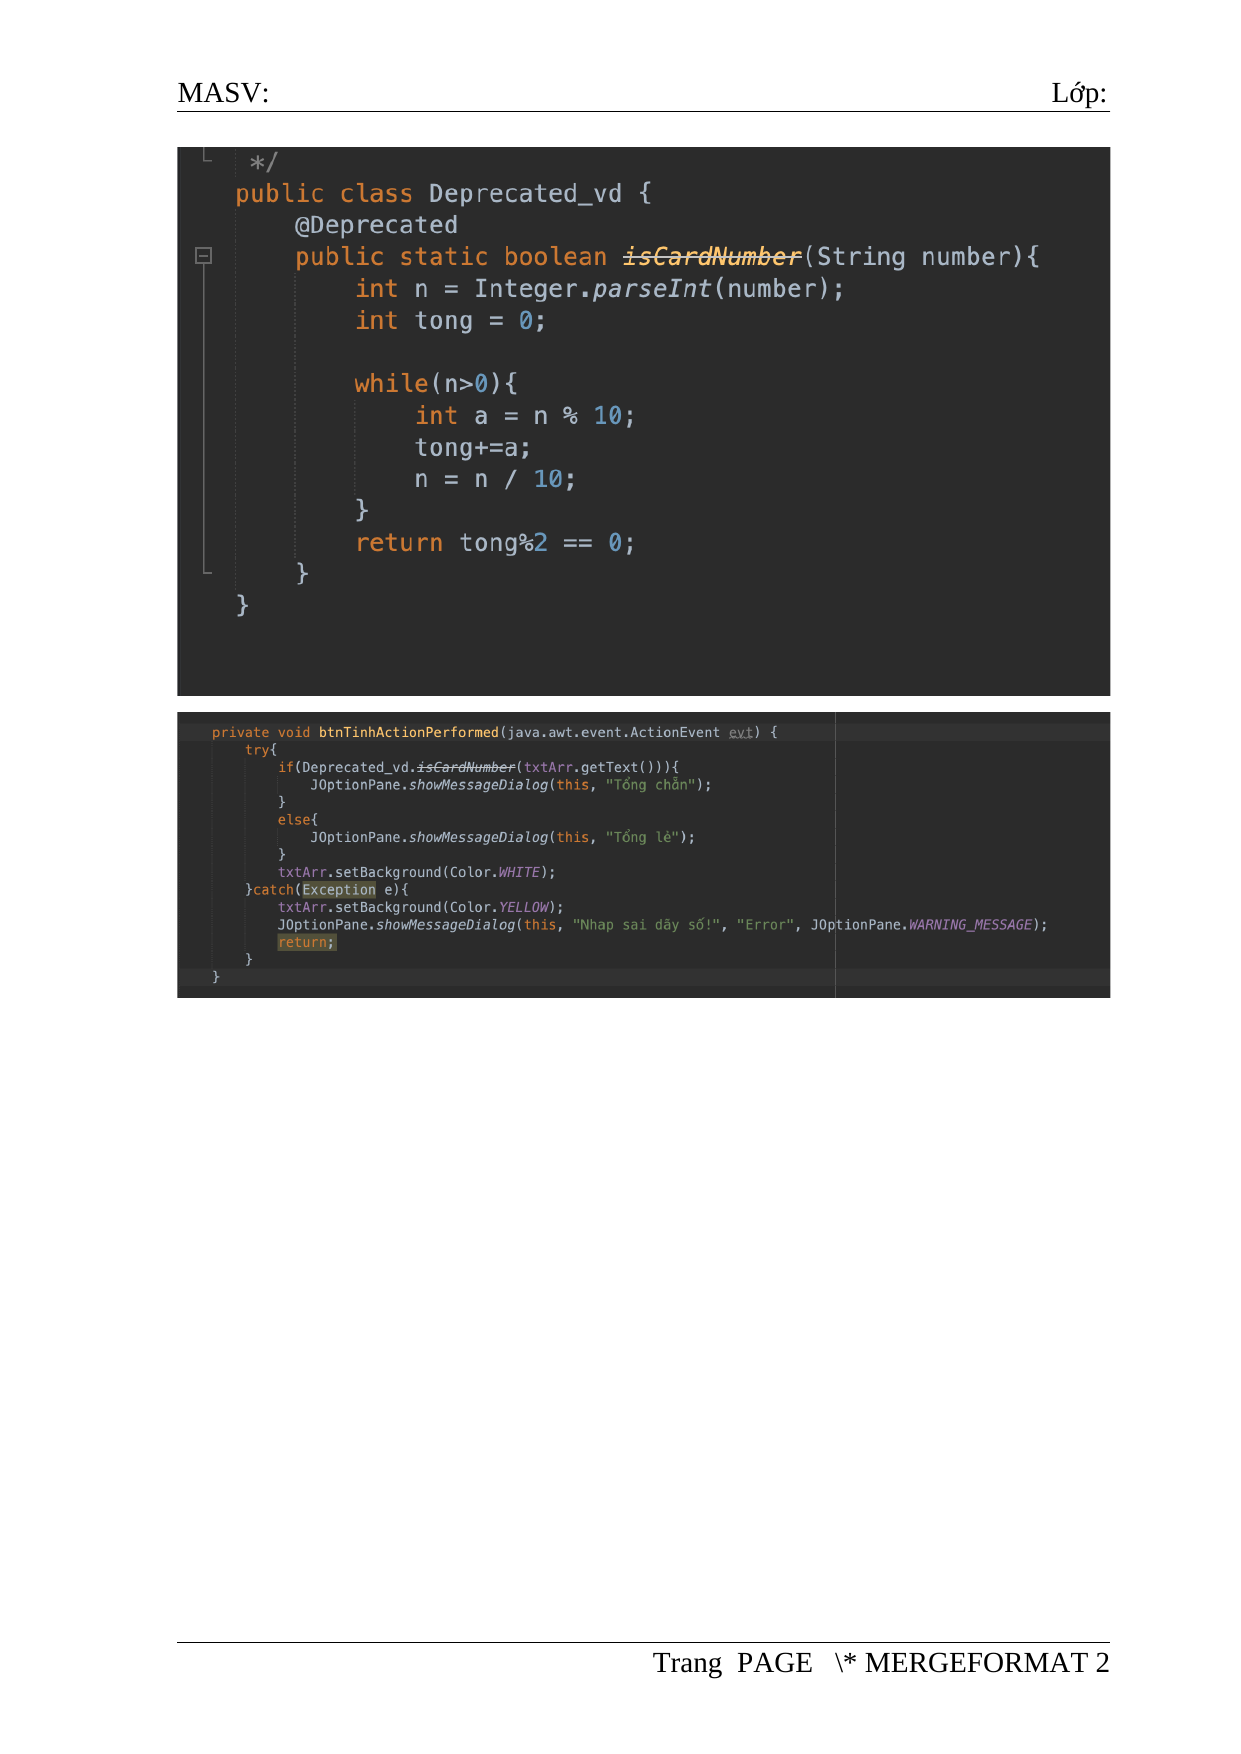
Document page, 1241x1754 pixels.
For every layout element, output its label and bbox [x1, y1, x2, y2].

picture [177, 147, 1111, 696]
picture [177, 712, 1111, 998]
